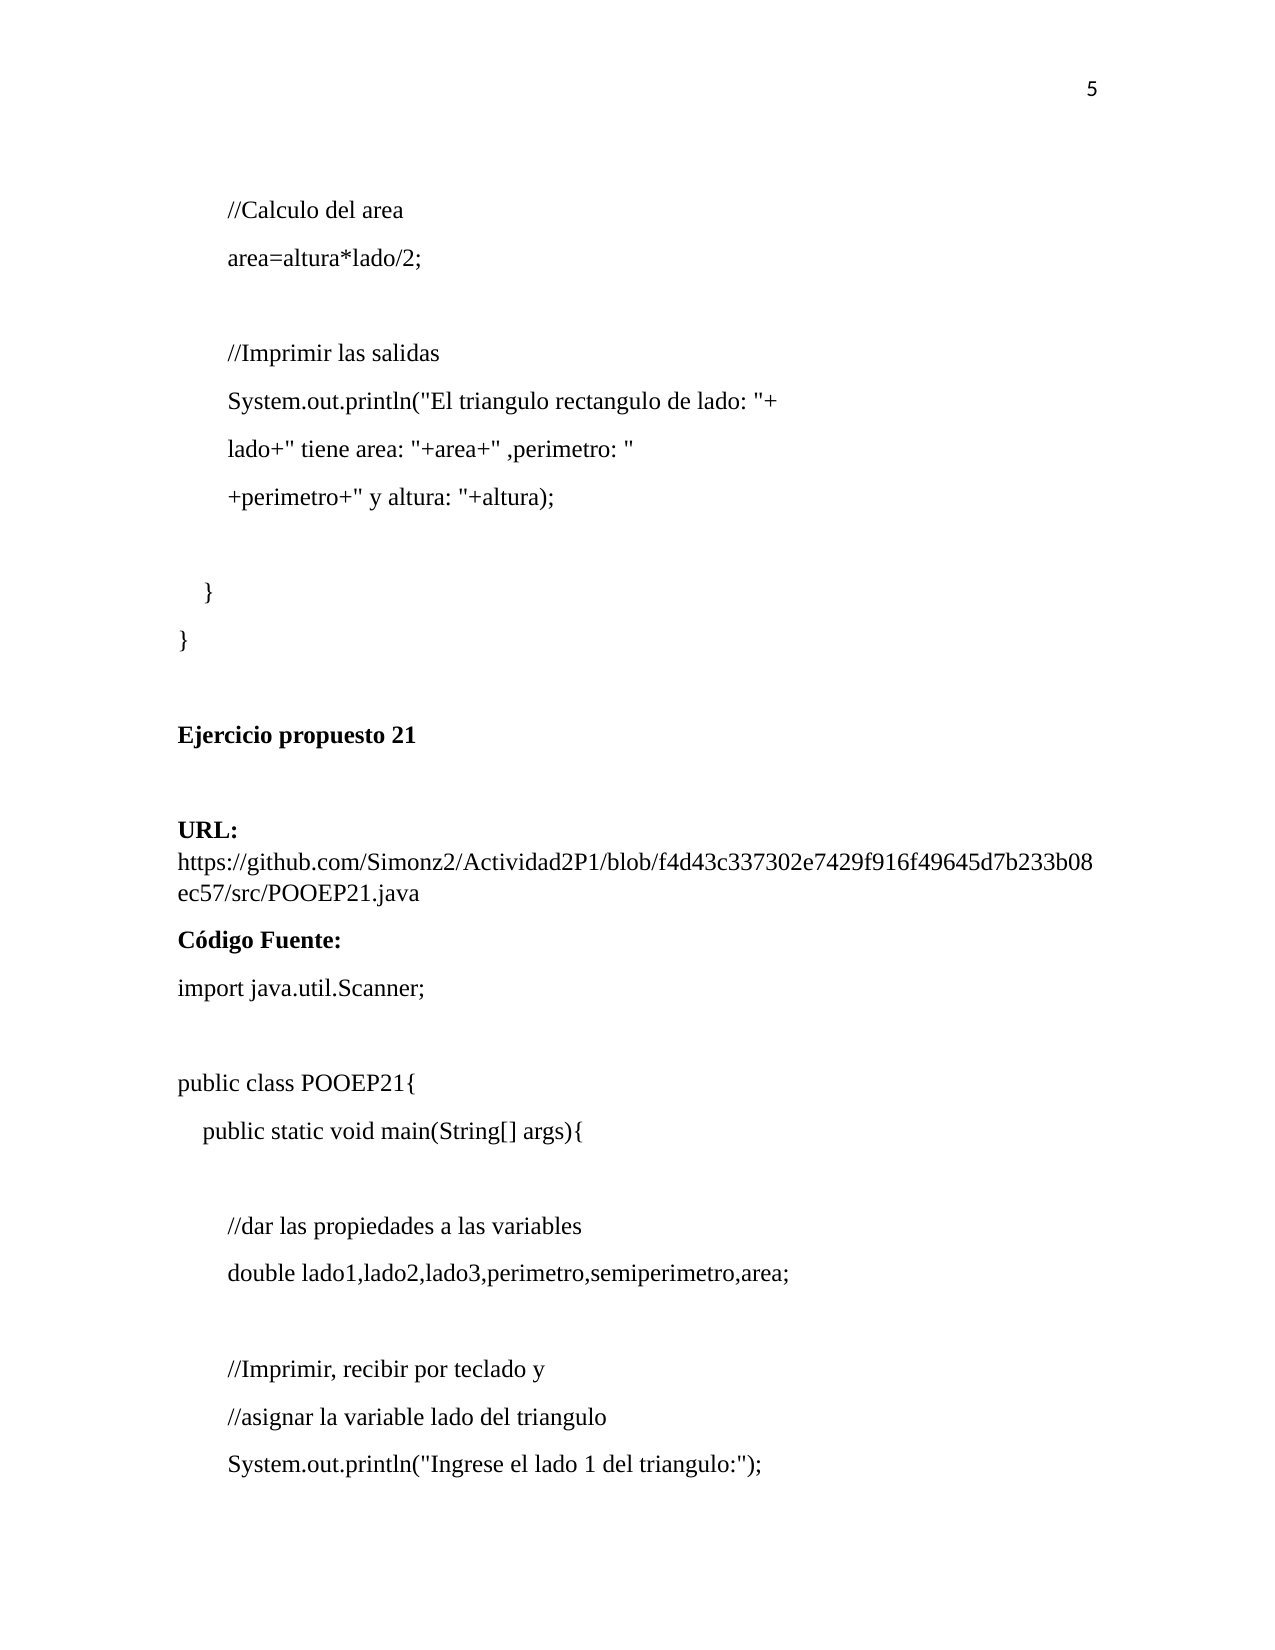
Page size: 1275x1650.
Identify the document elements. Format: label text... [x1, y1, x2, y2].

text System.out.println("El triangulo rectangulo de lado: "+ [177, 386, 1098, 415]
text public static void main(String[] args){ [177, 1116, 1098, 1145]
text //Imprimir las salidas [177, 338, 1098, 367]
text //Calculo del area [177, 195, 1098, 224]
text //asignar la variable lado del triangulo [177, 1402, 1098, 1430]
text //dar las propiedades a las variables [177, 1211, 1098, 1239]
text System.out.println("Ingrese el lado 1 del triangulo:"); [177, 1449, 1098, 1478]
text URL: https://github.com/Simonz2/Actividad2P1/blob/f4d43c337302e7429f916f49645d7b233b08ec57/src/POOEP21.java [177, 816, 1098, 906]
text Código Fuente: [177, 925, 1098, 954]
text } [177, 577, 1098, 606]
text lado+" tiene area: "+area+" ,perimetro: " [177, 434, 1098, 463]
text import java.util.Scanner; [177, 973, 1098, 1002]
text } [177, 625, 1098, 653]
text double lado1,lado2,lado3,perimetro,semiperimetro,area; [177, 1258, 1098, 1287]
text //Imprimir, recibir por teclado y [177, 1354, 1098, 1383]
text +perimetro+" y altura: "+altura); [177, 482, 1098, 510]
text public class POOEP21{ [177, 1068, 1098, 1097]
text Ejercicio propuesto 21 [177, 720, 1098, 749]
text area=altura*lado/2; [177, 243, 1098, 272]
